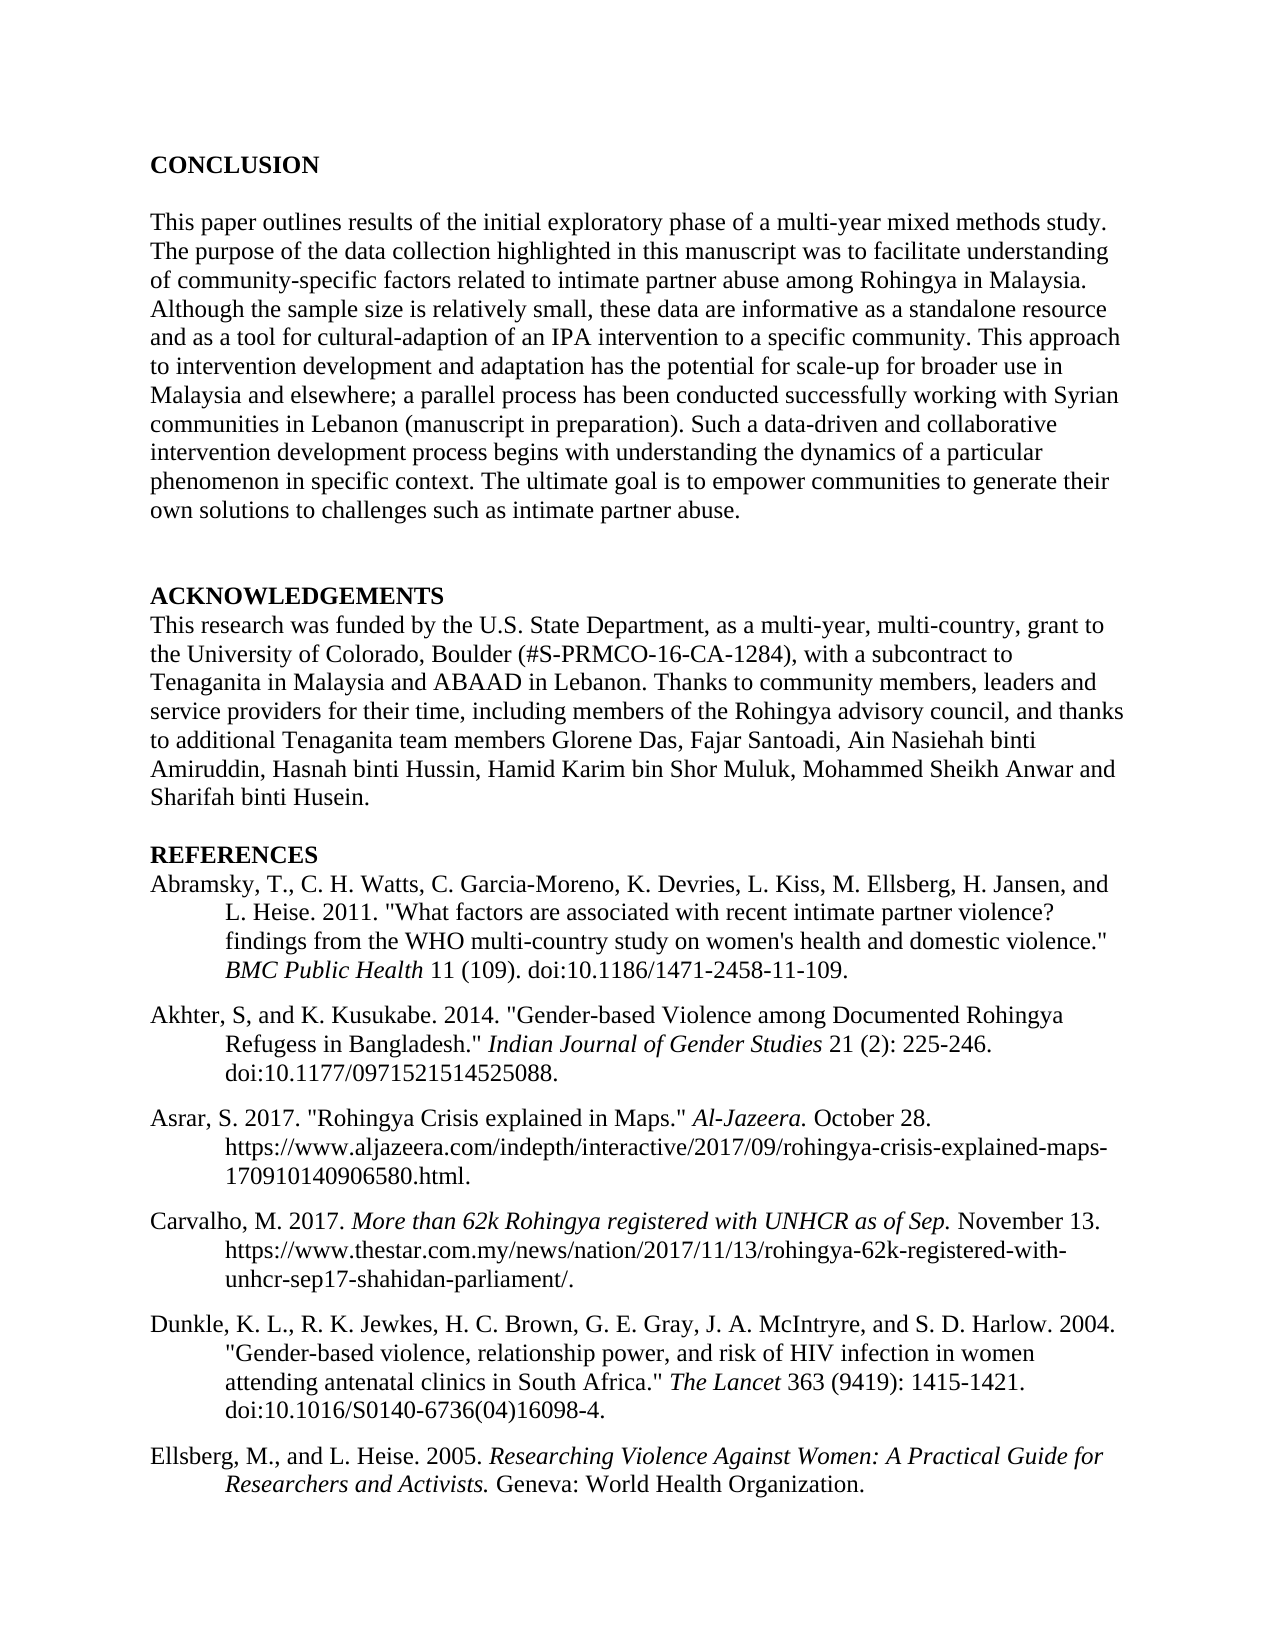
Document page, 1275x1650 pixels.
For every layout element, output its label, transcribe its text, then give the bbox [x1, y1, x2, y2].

text REFERENCES [150, 840, 1125, 869]
text CONCLUSION [150, 150, 1125, 179]
text This research was funded by the U.S. State Department, as a multi-year, multi-country, grant to the University of Colorado, Boulder (#S-PRMCO-16-CA-1284), with a subcontract to Tenaganita in Malaysia and ABAAD in Lebanon. Thanks to community members, leaders and service providers for their time, including members of the Rohingya advisory council, and thanks to additional Tenaganita team members Glorene Das, Fajar Santoadi, Ain Nasiehah binti Amiruddin, Hasnah binti Hussin, Hamid Karim bin Shor Muluk, Mohammed Sheikh Anwar and Sharifah binti Husein. [150, 610, 1125, 811]
text ACKNOWLEDGEMENTS [150, 581, 1125, 610]
text This paper outlines results of the initial exploratory phase of a multi-year mixed methods study. The purpose of the data collection highlighted in this manuscript was to facilitate understanding of community-specific factors related to intimate partner abuse among Rohingya in Malaysia. Although the sample size is relatively small, these data are informative as a standalone resource and as a tool for cultural-adaption of an IPA intervention to a specific community. This approach to intervention development and adaptation has the potential for scale-up for broader use in Malaysia and elsewhere; a parallel process has been conducted successfully working with Syrian communities in Lebanon (manuscript in preparation). Such a data-driven and collaborative intervention development process begins with understanding the dynamics of a particular phenomenon in specific context. The ultimate goal is to empower communities to generate their own solutions to challenges such as intimate partner abuse. [150, 207, 1125, 524]
